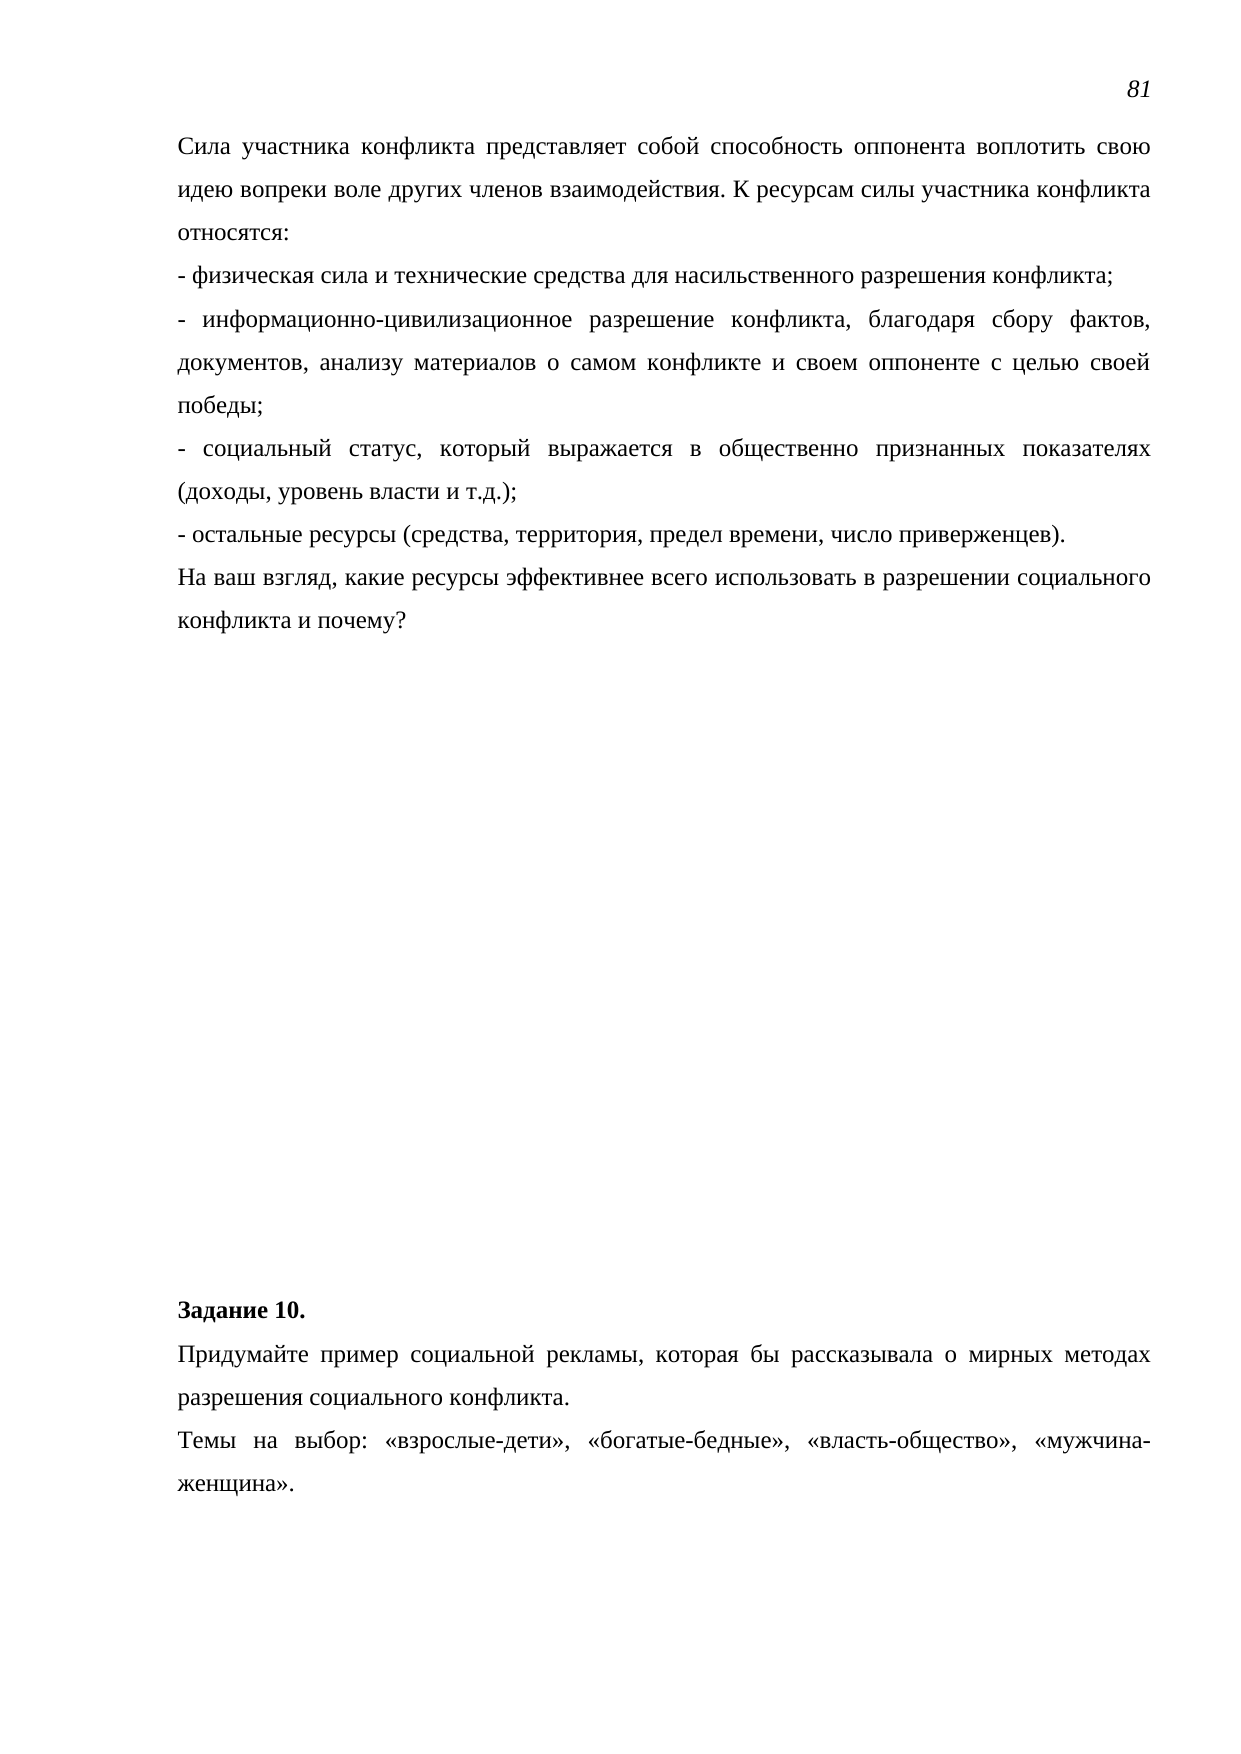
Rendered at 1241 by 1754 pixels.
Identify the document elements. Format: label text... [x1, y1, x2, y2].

text - социальный статус, который выражается в общественно признанных показателях (доходы, уровень власти и т.д.); [177, 433, 1152, 505]
text Темы на выбор: «взрослые-дети», «богатые-бедные», «власть-общество», «мужчина-женщина». [177, 1425, 1152, 1497]
text - физическая сила и технические средства для насильственного разрешения конфликта; [177, 261, 1152, 289]
text На ваш взгляд, какие ресурсы эффективнее всего использовать в разрешении социального конфликта и почему? [177, 562, 1152, 634]
text - остальные ресурсы (средства, территория, предел времени, число приверженцев). [177, 519, 1152, 548]
text Сила участника конфликта представляет собой способность оппонента воплотить свою идею вопреки воле других членов взаимодействия. К ресурсам силы участника конфликта относятся: [177, 131, 1152, 246]
text Задание 10. [177, 1296, 1152, 1324]
text - информационно-цивилизационное разрешение конфликта, благодаря сбору фактов, документов, анализу материалов о самом конфликте и своем оппоненте с целью своей победы; [177, 304, 1152, 419]
text Придумайте пример социальной рекламы, которая бы рассказывала о мирных методах разрешения социального конфликта. [177, 1339, 1152, 1411]
